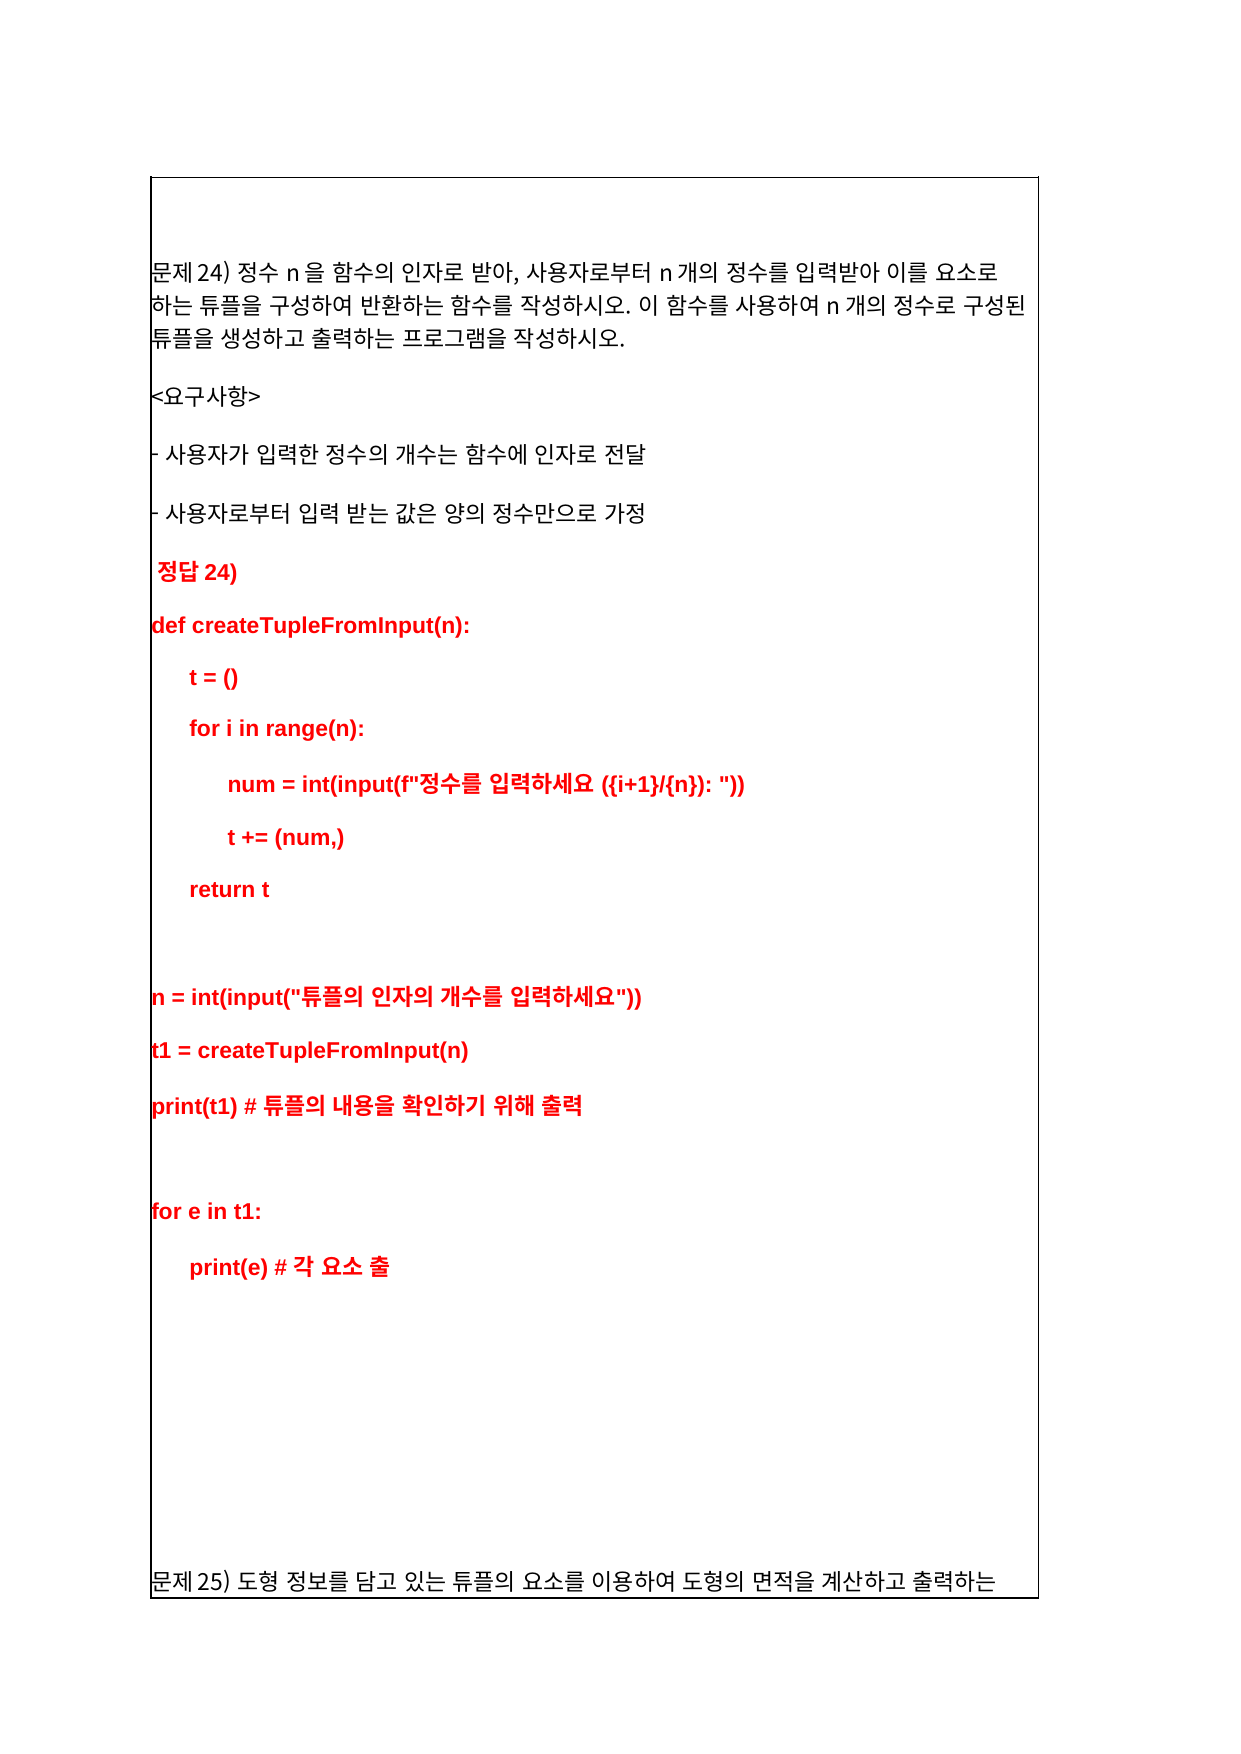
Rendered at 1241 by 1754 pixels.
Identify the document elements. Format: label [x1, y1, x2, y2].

table_header [152, 178, 1038, 1597]
